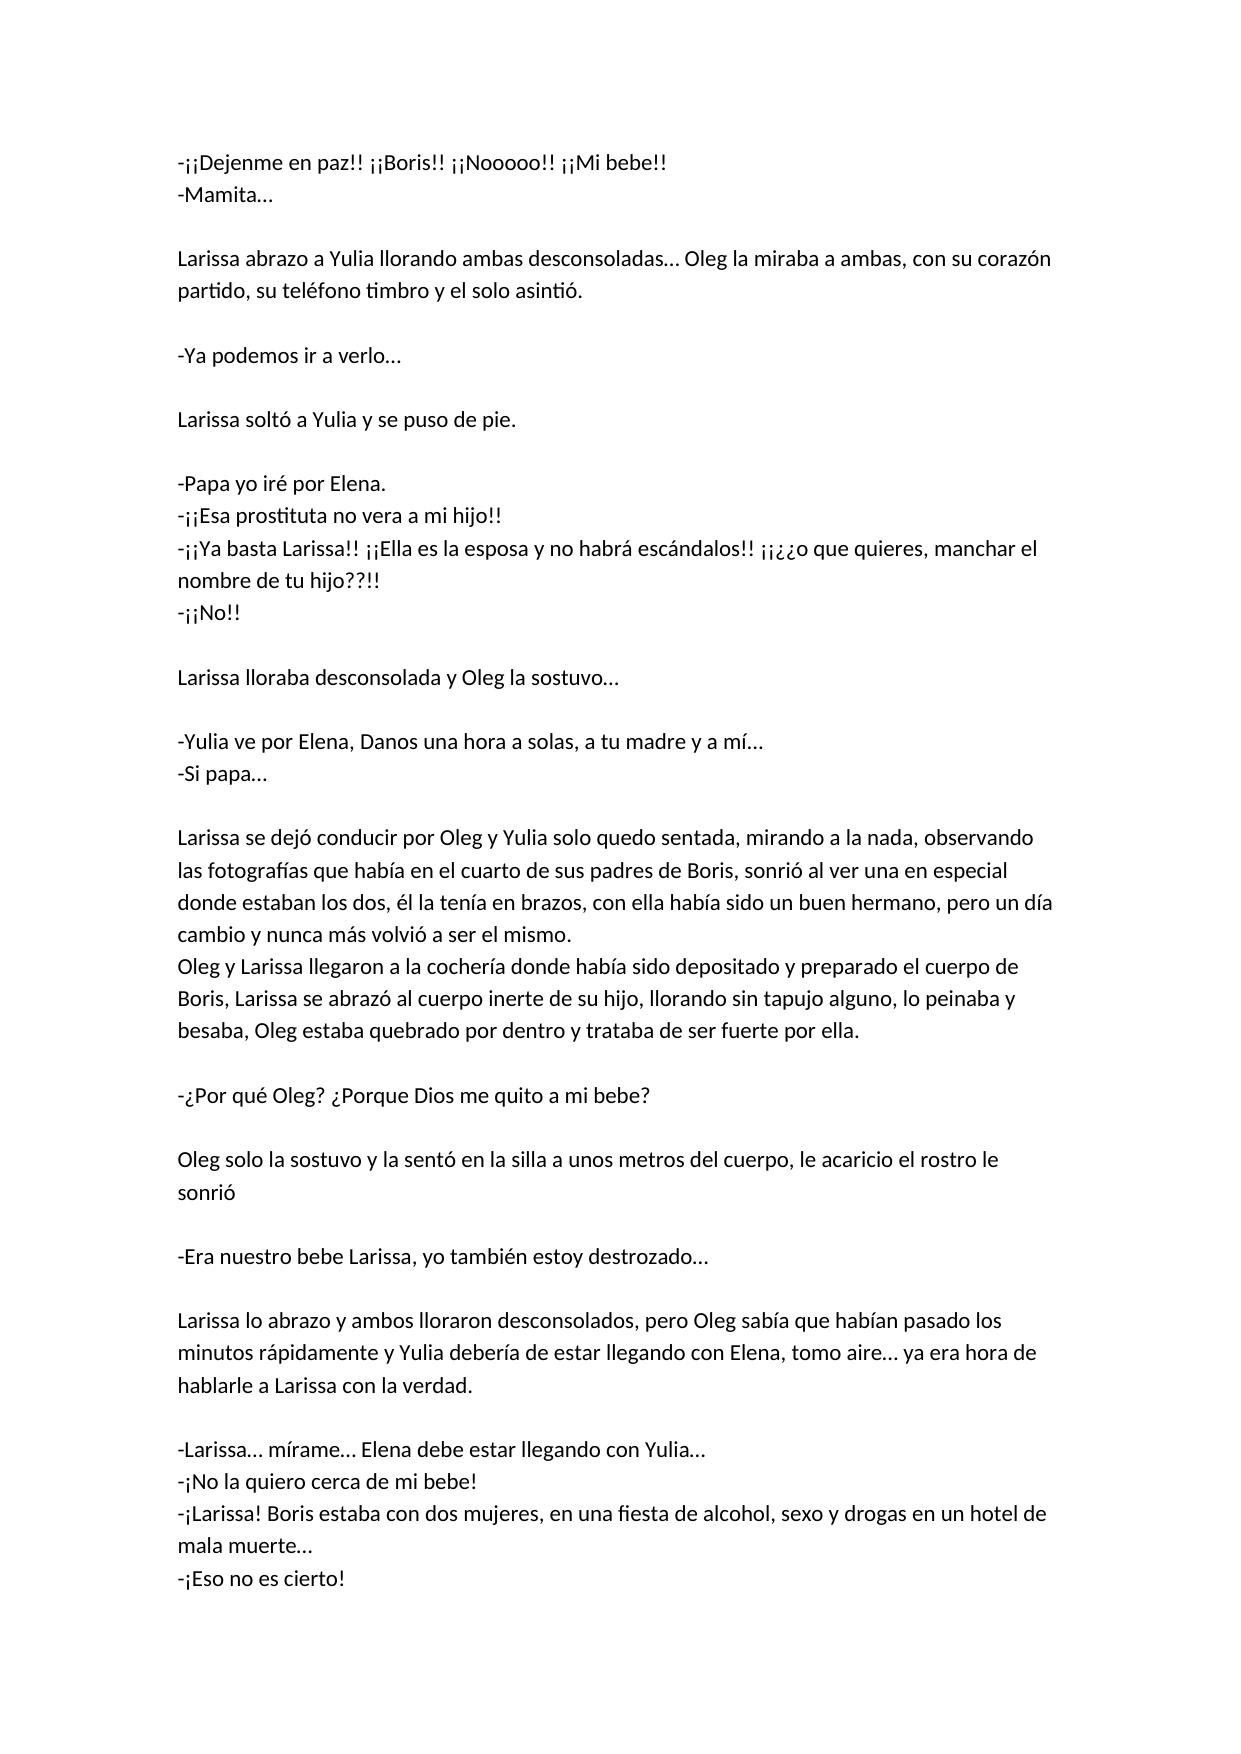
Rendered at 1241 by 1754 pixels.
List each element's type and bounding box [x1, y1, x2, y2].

text [177, 148, 1063, 1592]
